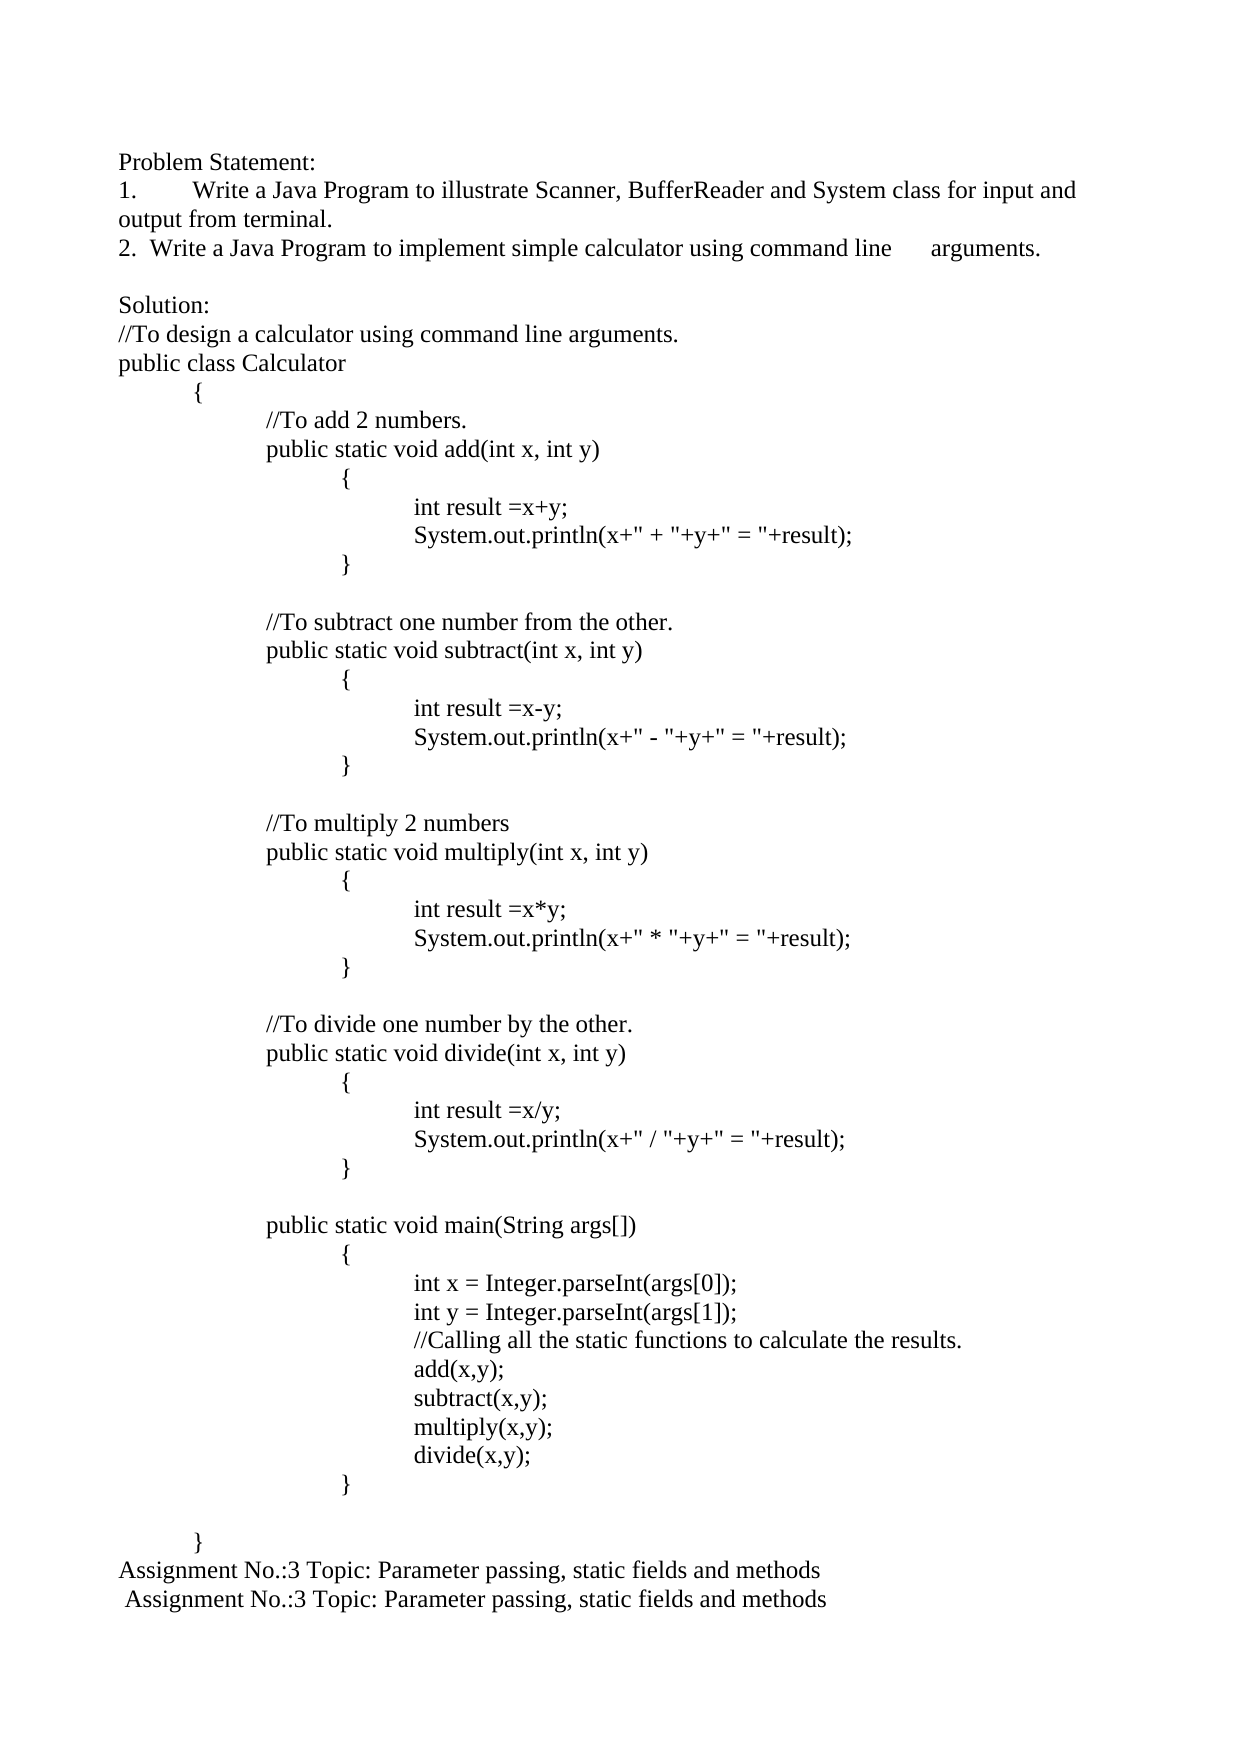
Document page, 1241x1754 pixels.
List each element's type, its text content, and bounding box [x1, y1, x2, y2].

text System.out.println(x+" - "+y+" = "+result); [118, 722, 1122, 751]
text divide(x,y); [118, 1441, 1122, 1469]
text int result =x-y; [118, 693, 1122, 722]
text } [118, 952, 1122, 981]
text { [118, 1239, 1122, 1268]
text int x = Integer.parseInt(args[0]); [118, 1268, 1122, 1297]
text subtract(x,y); [118, 1383, 1122, 1412]
text multiply(x,y); [118, 1412, 1122, 1441]
text { [118, 377, 1122, 406]
text System.out.println(x+" / "+y+" = "+result); [118, 1124, 1122, 1153]
text int result =x+y; [118, 492, 1122, 521]
text { [118, 664, 1122, 693]
text //To subtract one number from the other. [118, 607, 1122, 636]
text } [118, 1469, 1122, 1498]
text { [118, 1067, 1122, 1096]
text } [118, 1153, 1122, 1182]
text public static void add(int x, int y) [118, 434, 1122, 463]
text Assignment No.:3 Topic: Parameter passing, static fields and methods [118, 1556, 1122, 1584]
text { [118, 463, 1122, 492]
text public static void multiply(int x, int y) [118, 837, 1122, 866]
text //Calling all the static functions to calculate the results. [118, 1326, 1122, 1354]
text } [118, 549, 1122, 578]
text public static void divide(int x, int y) [118, 1038, 1122, 1067]
text //To multiply 2 numbers [118, 808, 1122, 837]
text int result =x/y; [118, 1096, 1122, 1124]
text { [118, 866, 1122, 894]
text add(x,y); [118, 1354, 1122, 1383]
text public class Calculator [118, 348, 1122, 377]
text //To add 2 numbers. [118, 406, 1122, 434]
text //To divide one number by the other. [118, 1009, 1122, 1038]
text int y = Integer.parseInt(args[1]); [118, 1297, 1122, 1326]
text Solution: [118, 291, 1122, 319]
text //To design a calculator using command line arguments. [118, 319, 1122, 348]
text System.out.println(x+" + "+y+" = "+result); [118, 521, 1122, 549]
text Assignment No.:3 Topic: Parameter passing, static fields and methods [118, 1584, 1122, 1613]
text System.out.println(x+" * "+y+" = "+result); [118, 923, 1122, 952]
text 1. Write a Java Program to illustrate Scanner, BufferReader and System class for input and output from terminal. [118, 176, 1122, 233]
text public static void main(String args[]) [118, 1211, 1122, 1239]
text int result =x*y; [118, 894, 1122, 923]
text 2. Write a Java Program to implement simple calculator using command line arguments. [118, 233, 1122, 262]
text Problem Statement: [118, 147, 1122, 176]
text } [118, 751, 1122, 779]
text public static void subtract(int x, int y) [118, 636, 1122, 664]
text } [118, 1527, 1122, 1556]
